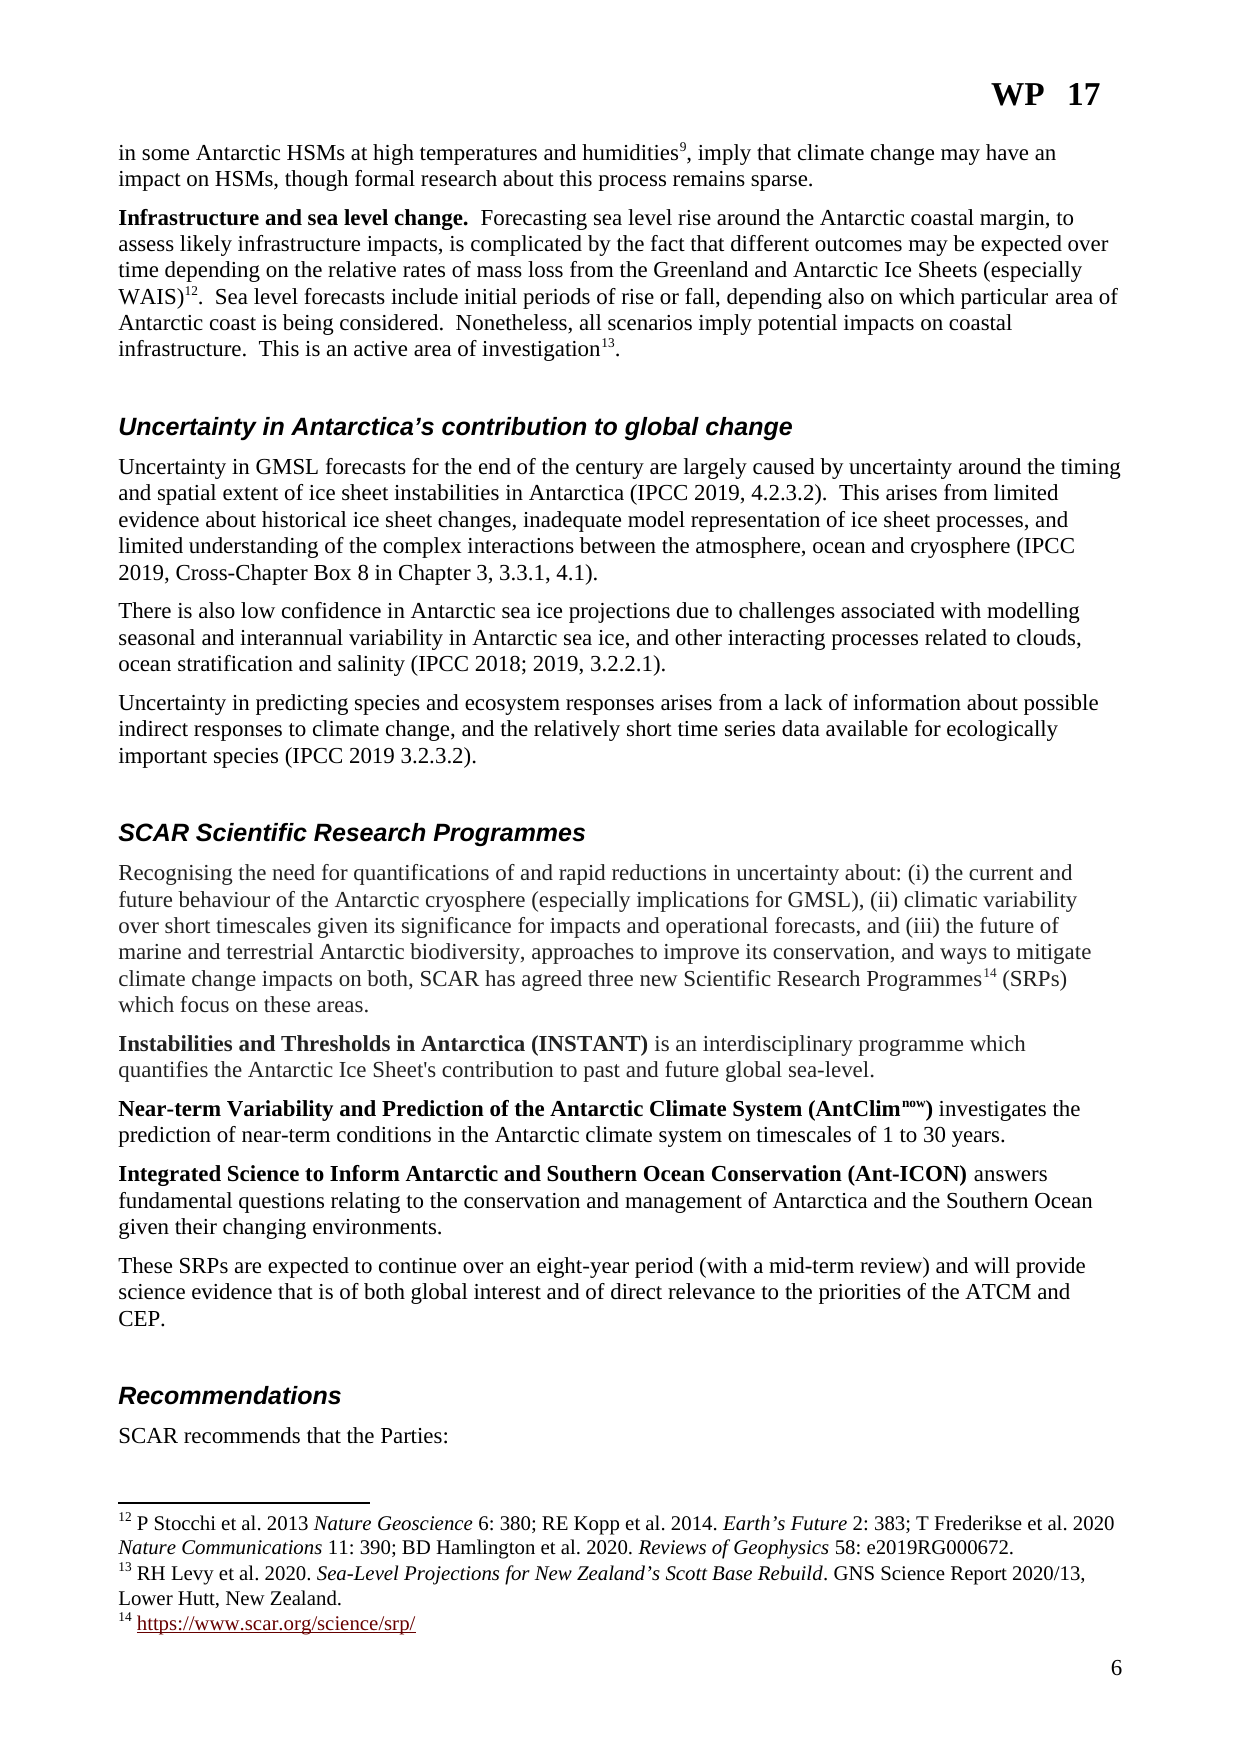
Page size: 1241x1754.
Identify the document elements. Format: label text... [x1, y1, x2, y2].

text Uncertainty in predicting species and ecosystem responses arises from a lack of information about possible indirect responses to climate change, and the relatively short time series data available for ecologically important species (IPCC 2019 3.2.3.2). [118, 689, 1122, 768]
text Infrastructure and sea level change. Forecasting sea level rise around the Antarctic coastal margin, to assess likely infrastructure impacts, is complicated by the fact that different outcomes may be expected over time depending on the relative rates of mass loss from the Greenland and Antarctic Ice Sheets (especially WAIS). Sea level forecasts include initial periods of rise or fall, depending also on which particular area of Antarctic coast is being considered. Nonetheless, all scenarios imply potential impacts on coastal infrastructure. This is an active area of investigation. [118, 204, 1122, 362]
subtitle Recommendations [118, 1381, 1122, 1410]
subtitle SCAR Scientific Research Programmes [118, 818, 1122, 847]
text Instabilities and Thresholds in Antarctica (INSTANT) is an interdisciplinary programme which quantifies the Antarctic Ice Sheet's contribution to past and future global sea-level. [118, 1030, 1122, 1083]
text These SRPs are expected to continue over an eight-year period (with a mid-term review) and will provide science evidence that is of both global interest and of direct relevance to the priorities of the ATCM and CEP. [118, 1252, 1122, 1331]
text There is also low confidence in Antarctic sea ice projections due to challenges associated with modelling seasonal and interannual variability in Antarctic sea ice, and other interacting processes related to clouds, ocean stratification and salinity (IPCC 2018; 2019, 3.2.2.1). [118, 597, 1122, 676]
subtitle Uncertainty in Antarctica’s contribution to global change [118, 412, 1122, 441]
text SCAR recommends that the Parties: [118, 1422, 1122, 1448]
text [118, 138, 1122, 191]
text Integrated Science to Inform Antarctic and Southern Ocean Conservation (Ant-ICON) answers fundamental questions relating to the conservation and management of Antarctica and the Southern Ocean given their changing environments. [118, 1160, 1122, 1239]
text Near-term Variability and Prediction of the Antarctic Climate System (AntClimnow) investigates the prediction of near-term conditions in the Antarctic climate system on timescales of 1 to 30 years. [118, 1095, 1122, 1148]
text Uncertainty in GMSL forecasts for the end of the century are largely caused by uncertainty around the timing and spatial extent of ice sheet instabilities in Antarctica (IPCC 2019, 4.2.3.2). This arises from limited evidence about historical ice sheet changes, inadequate model representation of ice sheet processes, and limited understanding of the complex interactions between the atmosphere, ocean and cryosphere (IPCC 2019, Cross-Chapter Box 8 in Chapter 3, 3.3.1, 4.1). [118, 453, 1122, 585]
text Recognising the need for quantifications of and rapid reductions in uncertainty about: (i) the current and future behaviour of the Antarctic cryosphere (especially implications for GMSL), (ii) climatic variability over short timescales given its significance for impacts and operational forecasts, and (iii) the future of marine and terrestrial Antarctic biodiversity, approaches to improve its conservation, and ways to mitigate climate change impacts on both, SCAR has agreed three new Scientific Research Programmes (SRPs) which focus on these areas. [118, 859, 1122, 1017]
